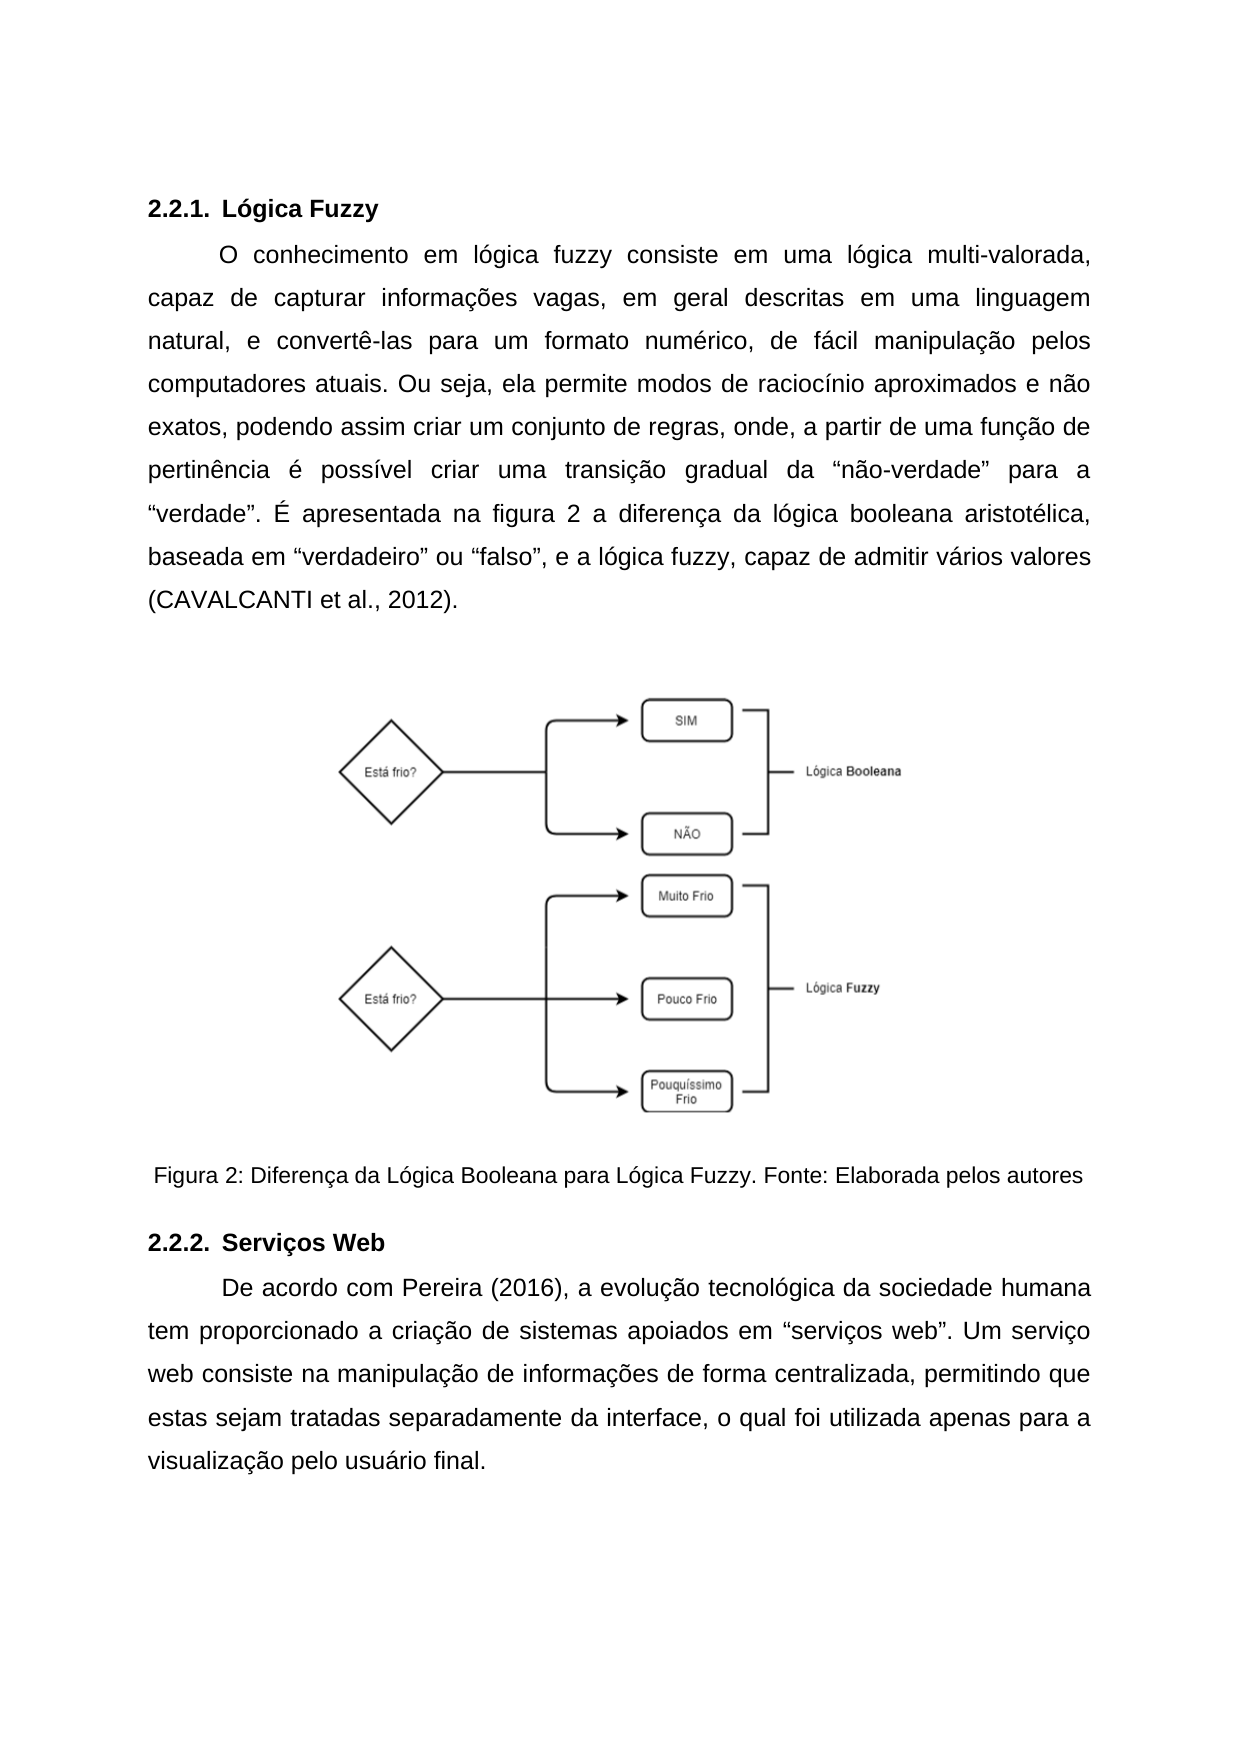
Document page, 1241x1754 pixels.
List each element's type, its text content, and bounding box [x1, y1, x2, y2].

list Lógica Fuzzy [148, 194, 1092, 223]
text Figura 2: Diferença da Lógica Booleana para Lógica Fuzzy. Fonte: Elaborada pelos autores [153, 1162, 1083, 1188]
text De acordo com Pereira (2016), a evolução tecnológica da sociedade humana tem proporcionado a criação de sistemas apoiados em “serviços web”. Um serviço web consiste na manipulação de informações de forma centralizada, permitindo que estas sejam tratadas separadamente da interface, o qual foi utilizada apenas para a visualização pelo usuário final. [148, 1273, 1092, 1474]
text O conhecimento em lógica fuzzy consiste em uma lógica multi-valorada, capaz de capturar informações vagas, em geral descritas em uma linguagem natural, e convertê-las para um formato numérico, de fácil manipulação pelos computadores atuais. Ou seja, ela permite modos de raciocínio aproximados e não exatos, podendo assim criar um conjunto de regras, onde, a partir de uma função de pertinência é possível criar uma transição gradual da “não-verdade” para a “verdade”. É apresentada na figura 2 a diferença da lógica booleana aristotélica, baseada em “verdadeiro” ou “falso”, e a lógica fuzzy, capaz de admitir vários valores (CAVALCANTI et al., 2012). [148, 240, 1092, 614]
picture [300, 670, 939, 1133]
